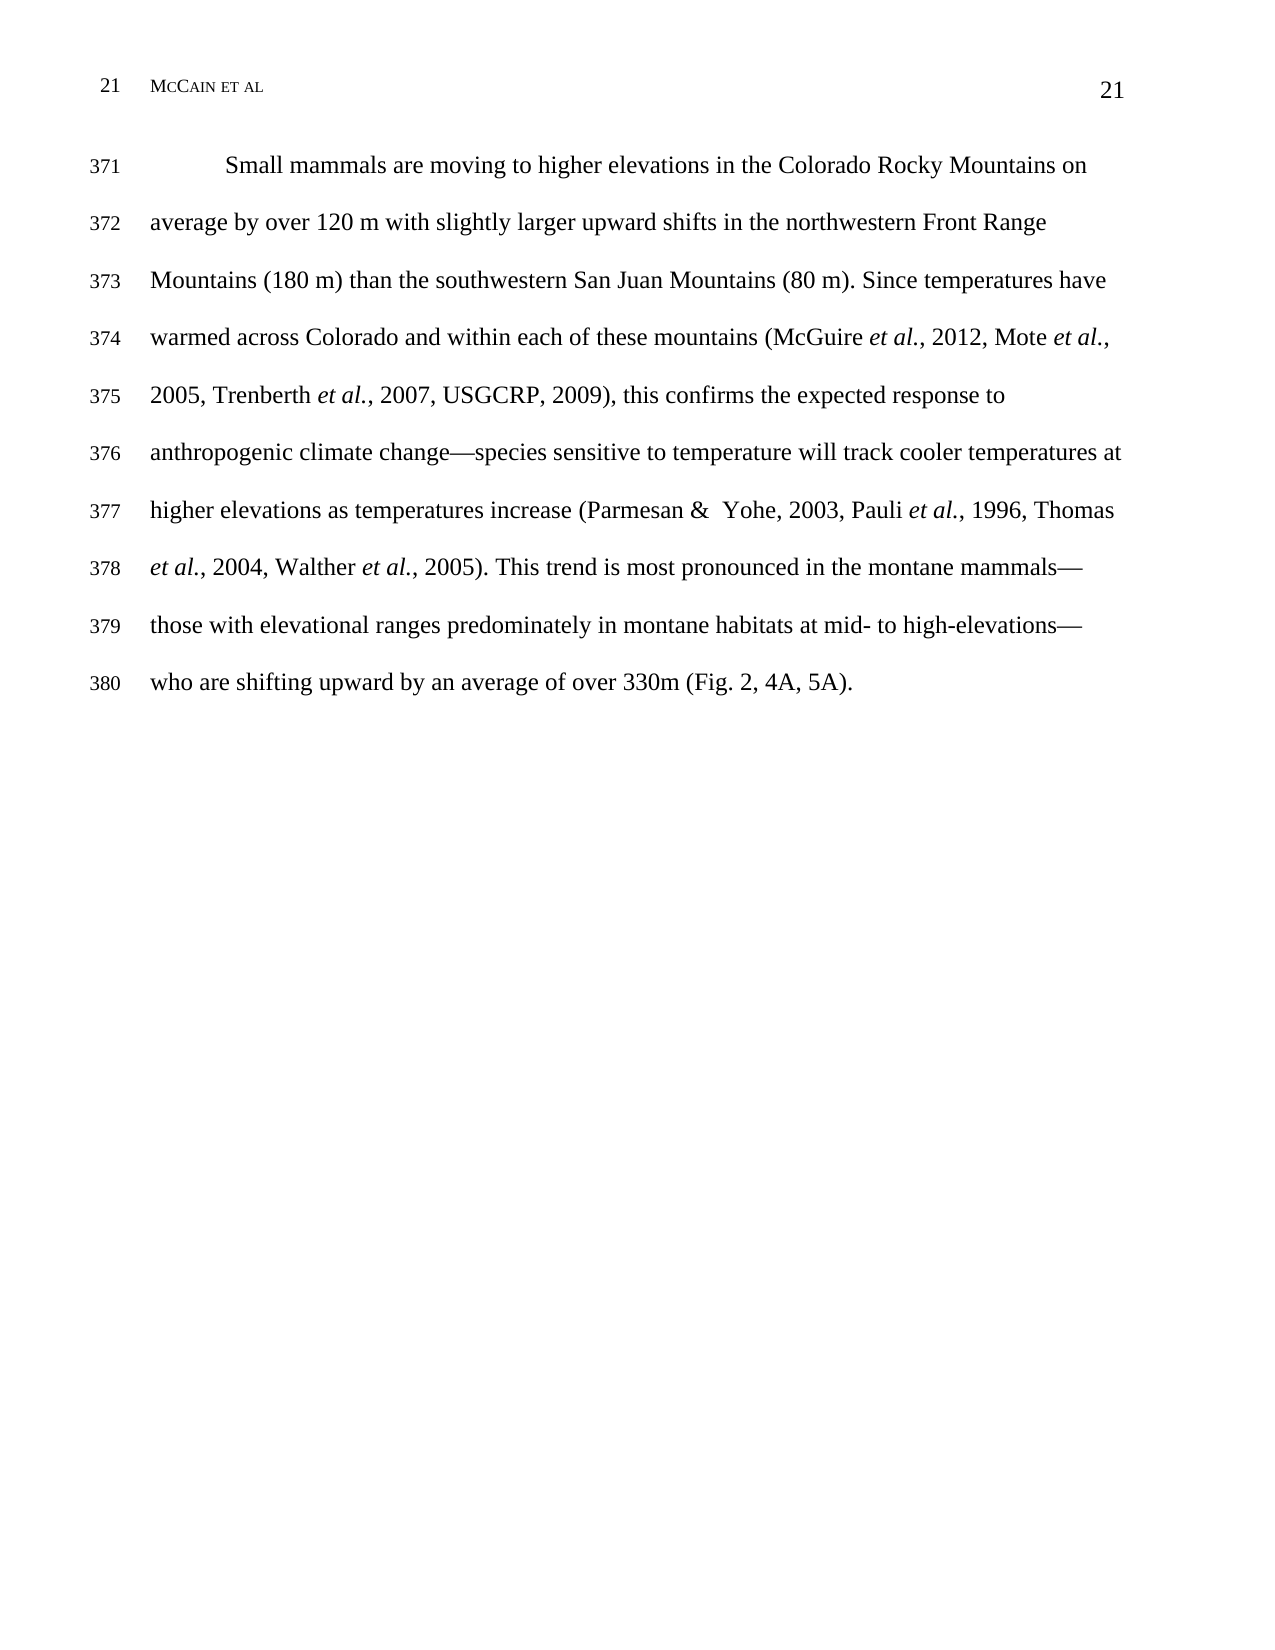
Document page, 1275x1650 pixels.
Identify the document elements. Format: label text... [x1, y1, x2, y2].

text Small mammals are moving to higher elevations in the Colorado Rocky Mountains on average by over 120 m with slightly larger upward shifts in the northwestern Front Range Mountains (180 m) than the southwestern San Juan Mountains (80 m). Since temperatures have warmed across Colorado and within each of these mountains (McGuire et al., 2012, Mote et al., 2005, Trenberth et al., 2007, USGCRP, 2009), this confirms the expected response to anthropogenic climate change—species sensitive to temperature will track cooler temperatures at higher elevations as temperatures increase (Parmesan & Yohe, 2003, Pauli et al., 1996, Thomas et al., 2004, Walther et al., 2005). This trend is most pronounced in the montane mammals—those with elevational ranges predominately in montane habitats at mid- to high-elevations—who are shifting upward by an average of over 330m (Fig. 2, 4A, 5A). [150, 150, 1125, 696]
